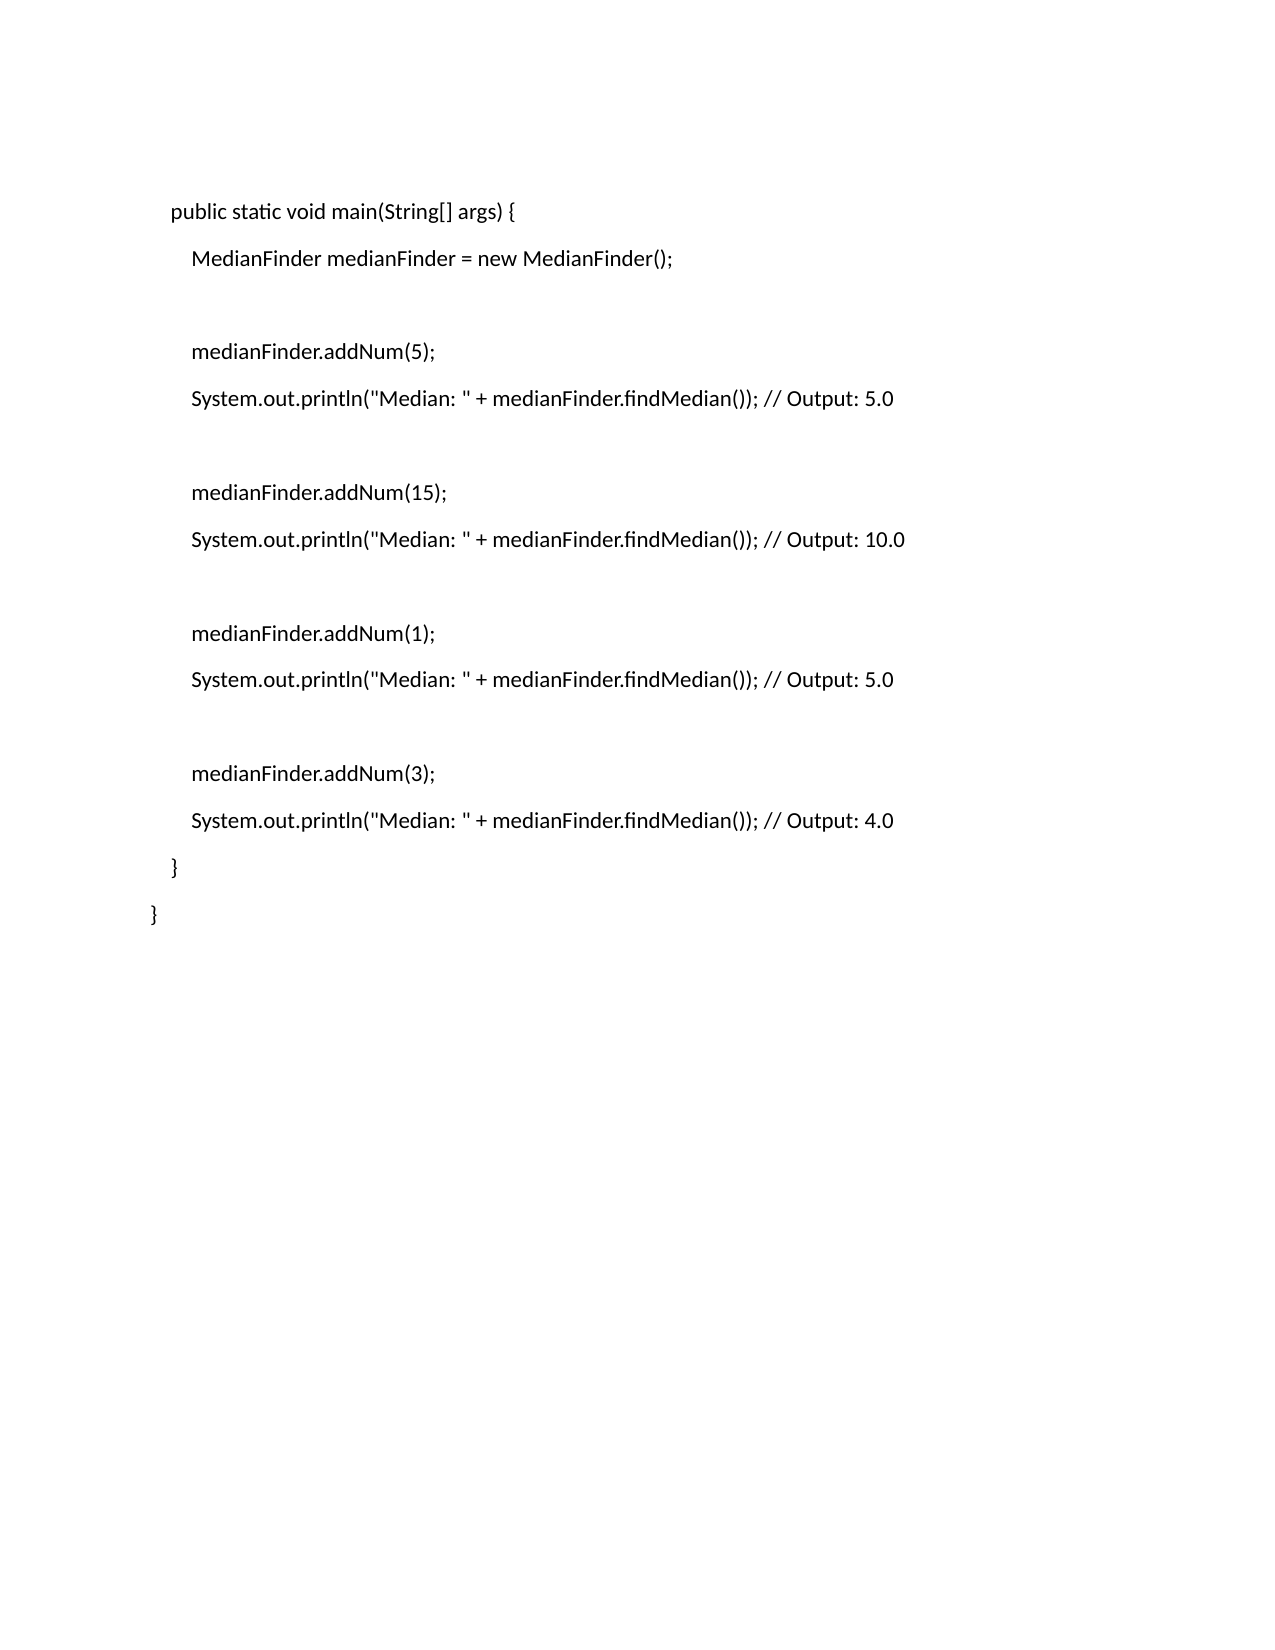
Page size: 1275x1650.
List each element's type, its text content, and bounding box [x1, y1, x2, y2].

text medianFinder.addNum(5); [150, 337, 1125, 366]
text MedianFinder medianFinder = new MedianFinder(); [150, 244, 1125, 272]
text } [150, 900, 1125, 928]
text medianFinder.addNum(15); [150, 478, 1125, 506]
text medianFinder.addNum(3); [150, 759, 1125, 787]
text System.out.println("Median: " + medianFinder.findMedian()); // Output: 5.0 [150, 384, 1125, 412]
text System.out.println("Median: " + medianFinder.findMedian()); // Output: 10.0 [150, 525, 1125, 553]
text } [150, 853, 1125, 881]
text medianFinder.addNum(1); [150, 619, 1125, 647]
text public static void main(String[] args) { [150, 197, 1125, 225]
text System.out.println("Median: " + medianFinder.findMedian()); // Output: 4.0 [150, 806, 1125, 834]
text System.out.println("Median: " + medianFinder.findMedian()); // Output: 5.0 [150, 666, 1125, 694]
